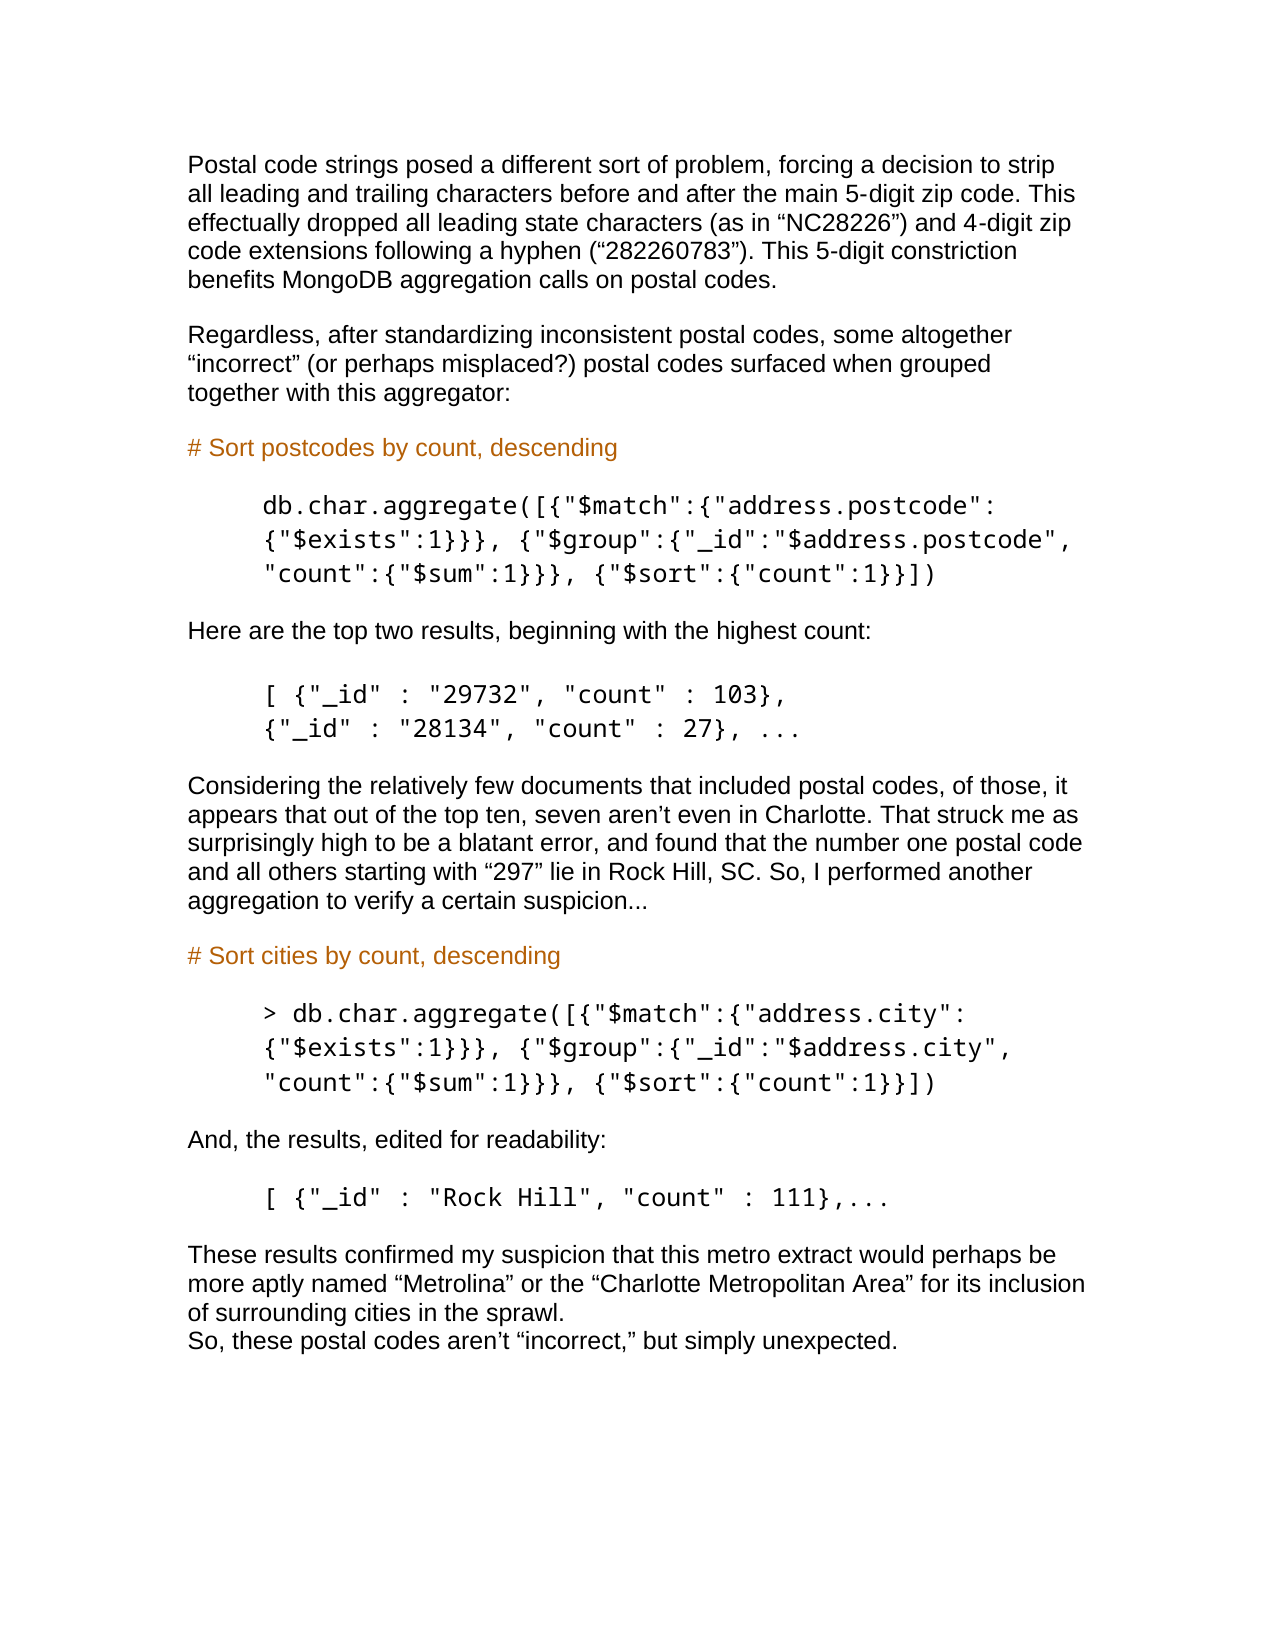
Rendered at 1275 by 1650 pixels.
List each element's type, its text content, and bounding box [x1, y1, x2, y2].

text And, the results, edited for readability: [187, 1124, 1087, 1153]
text Regardless, after standardizing inconsistent postal codes, some altogether “incorrect” (or perhaps misplaced?) postal codes surfaced when grouped together with this aggregator: [187, 320, 1087, 406]
text Postal code strings posed a different sort of problem, forcing a decision to strip all leading and trailing characters before and after the main 5-digit zip code. This effectually dropped all leading state characters (as in “NC28226”) and 4-digit zip code extensions following a hyphen (“282260783”). This 5-digit constriction benefits MongoDB aggregation calls on postal codes. [187, 150, 1087, 294]
text > db.char.aggregate([{"$match":{"address.city":{"$exists":1}}}, {"$group":{"_id":"$address.city", "count":{"$sum":1}}}, {"$sort":{"count":1}}]) [262, 996, 1087, 1098]
text These results confirmed my suspicion that this metro extract would perhaps be more aptly named “Metrolina” or the “Charlotte Metropolitan Area” for its inclusion of surrounding cities in the sprawl. [187, 1240, 1087, 1326]
text Here are the top two results, beginning with the highest count: [187, 616, 1087, 645]
text So, these postal codes aren’t “incorrect,” but simply unexpected. [187, 1326, 1087, 1355]
text db.char.aggregate([{"$match":{"address.postcode":{"$exists":1}}}, {"$group":{"_id":"$address.postcode", "count":{"$sum":1}}}, {"$sort":{"count":1}}]) [262, 488, 1087, 590]
text {"_id" : "28134", "count" : 27}, ... [262, 710, 1087, 744]
text Considering the relatively few documents that included postal codes, of those, it appears that out of the top ten, seven aren’t even in Charlotte. That struck me as surprisingly high to be a blatant error, and found that the number one postal code and all others starting with “297” lie in Rock Hill, SC. So, I performed another aggregation to verify a certain suspicion... [187, 771, 1087, 914]
text [ {"_id" : "Rock Hill", "count" : 111},... [262, 1180, 1087, 1214]
text # Sort cities by count, descending [187, 941, 1087, 970]
text [ {"_id" : "29732", "count" : 103}, [262, 676, 1087, 710]
text # Sort postcodes by count, descending [187, 433, 1087, 461]
